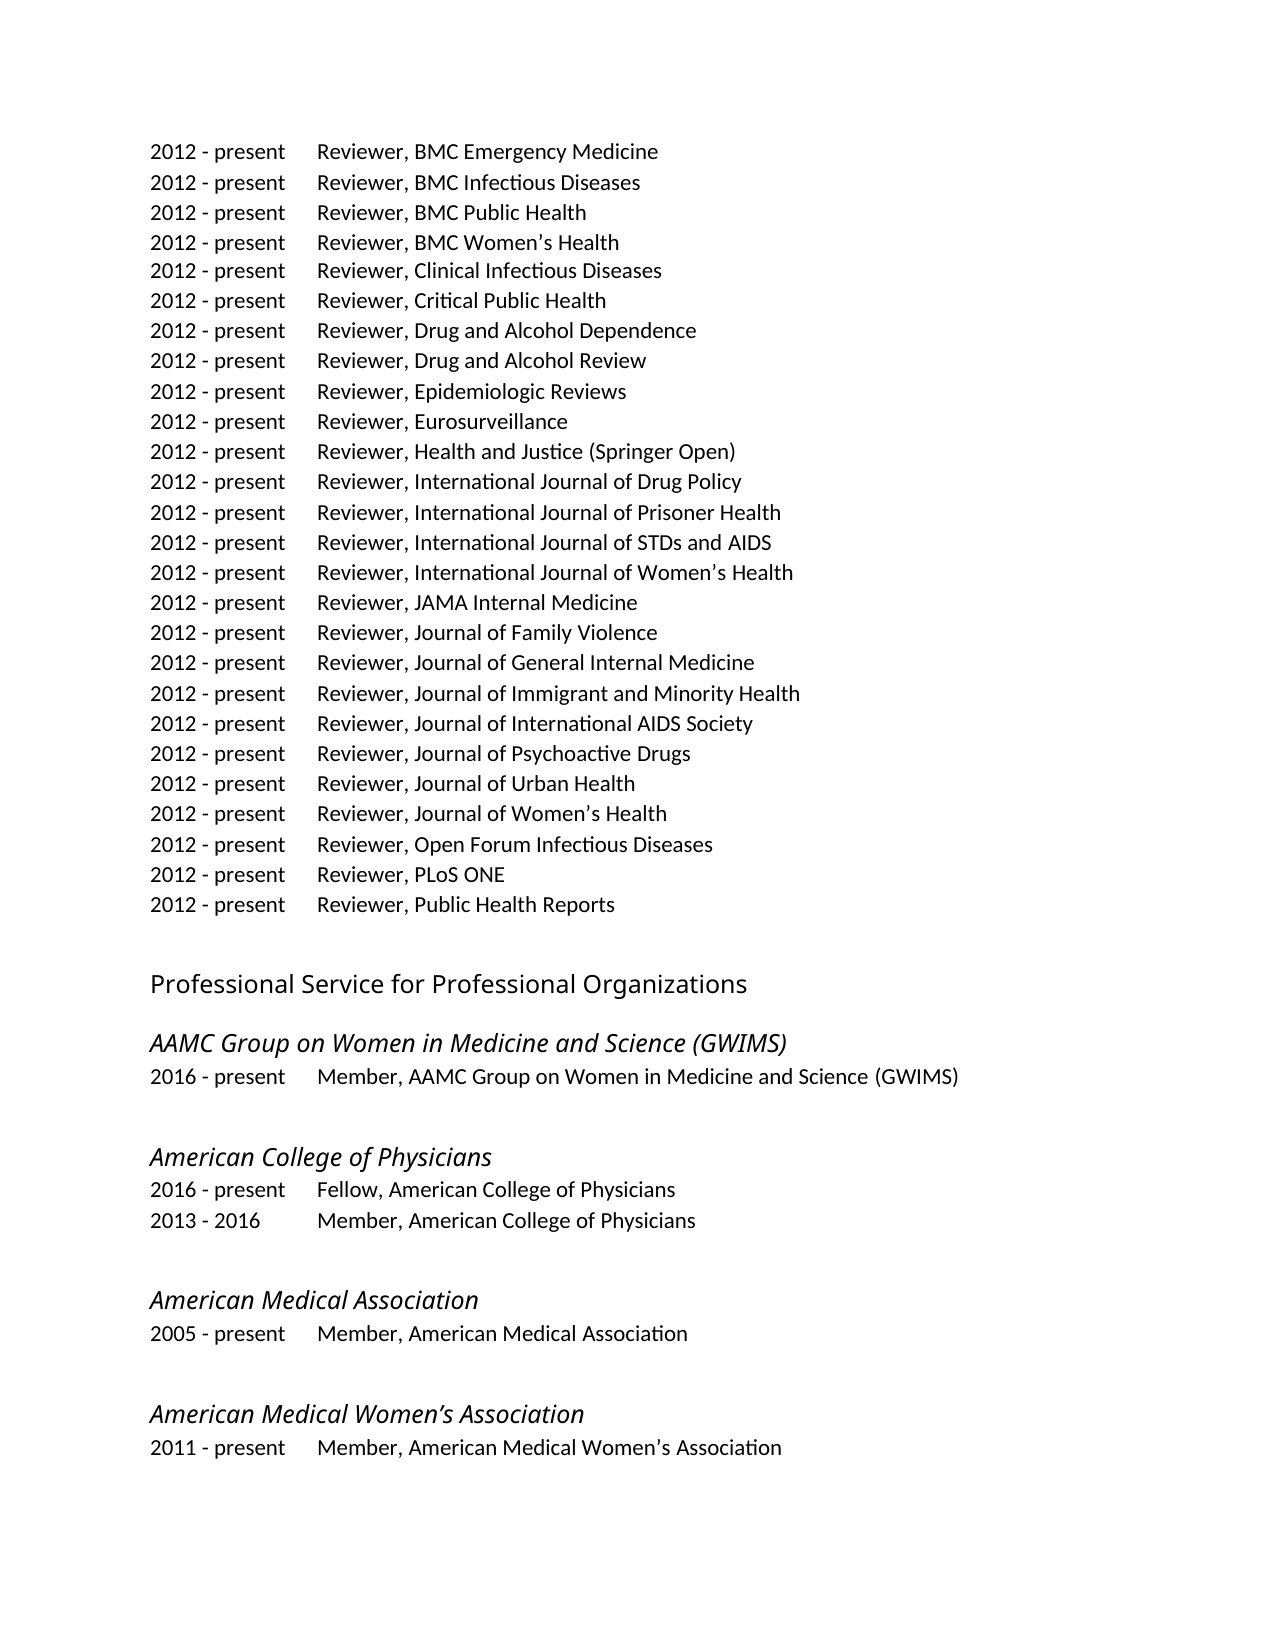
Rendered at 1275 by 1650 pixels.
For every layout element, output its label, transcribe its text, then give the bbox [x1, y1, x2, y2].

text 2012 - present Reviewer, Public Health Reports [150, 890, 1137, 918]
text 2012 - present Reviewer, JAMA Internal Medicine 2012 - present Reviewer, Journal of Family Violence [150, 588, 658, 646]
text 2012 - present Reviewer, Open Forum Infectious Diseases 2012 - present Reviewer, PLoS ONE [150, 830, 714, 888]
text 2016 - present Fellow, American College of Physicians 2013 - 2016 Member, American College of Physicians [150, 1176, 696, 1234]
subtitle Professional Service for Professional Organizations [150, 967, 1137, 1001]
text 2012 - present Reviewer, Clinical Infectious Diseases 2012 - present Reviewer, Critical Public Health [150, 256, 663, 314]
text 2012 - present Reviewer, BMC Women’s Health [150, 228, 1137, 256]
text 2012 - present Reviewer, Drug and Alcohol Dependence 2012 - present Reviewer, Drug and Alcohol Review 2012 - present Reviewer, Epidemiologic Reviews [150, 316, 697, 405]
text AAMC Group on Women in Medicine and Science (GWIMS) [150, 1026, 1137, 1060]
text 2012 - present Reviewer, Journal of General Internal Medicine 2012 - present Reviewer, Journal of Immigrant and Minority Health 2012 - present Reviewer, Journal of International AIDS Society 2012 - present Reviewer, Journal of Psychoactive Drugs [150, 648, 802, 767]
text 2012 - present Reviewer, Eurosurveillance [150, 407, 1137, 435]
text 2012 - present Reviewer, Health and Justice (Springer Open) 2012 - present Reviewer, International Journal of Drug Policy 2012 - present Reviewer, International Journal of Prisoner Health 2012 - present Reviewer, International Journal of STDs and AIDS [150, 437, 782, 556]
text 2016 - present Member, AAMC Group on Women in Medicine and Science (GWIMS) [150, 1062, 1137, 1090]
text American Medical Association [150, 1283, 1137, 1317]
text 2012 - present Reviewer, International Journal of Women’s Health [150, 558, 1137, 586]
text 2012 - present Reviewer, BMC Emergency Medicine 2012 - present Reviewer, BMC Infectious Diseases 2012 - present Reviewer, BMC Public Health [150, 137, 659, 226]
text American Medical Women’s Association [150, 1396, 1137, 1430]
text 2012 - present Reviewer, Journal of Urban Health 2012 - present Reviewer, Journal of Women’s Health [150, 769, 668, 828]
text 2011 - present Member, American Medical Women’s Association [150, 1433, 1137, 1461]
text 2005 - present Member, American Medical Association [150, 1319, 1137, 1347]
text American College of Physicians [150, 1139, 1137, 1173]
